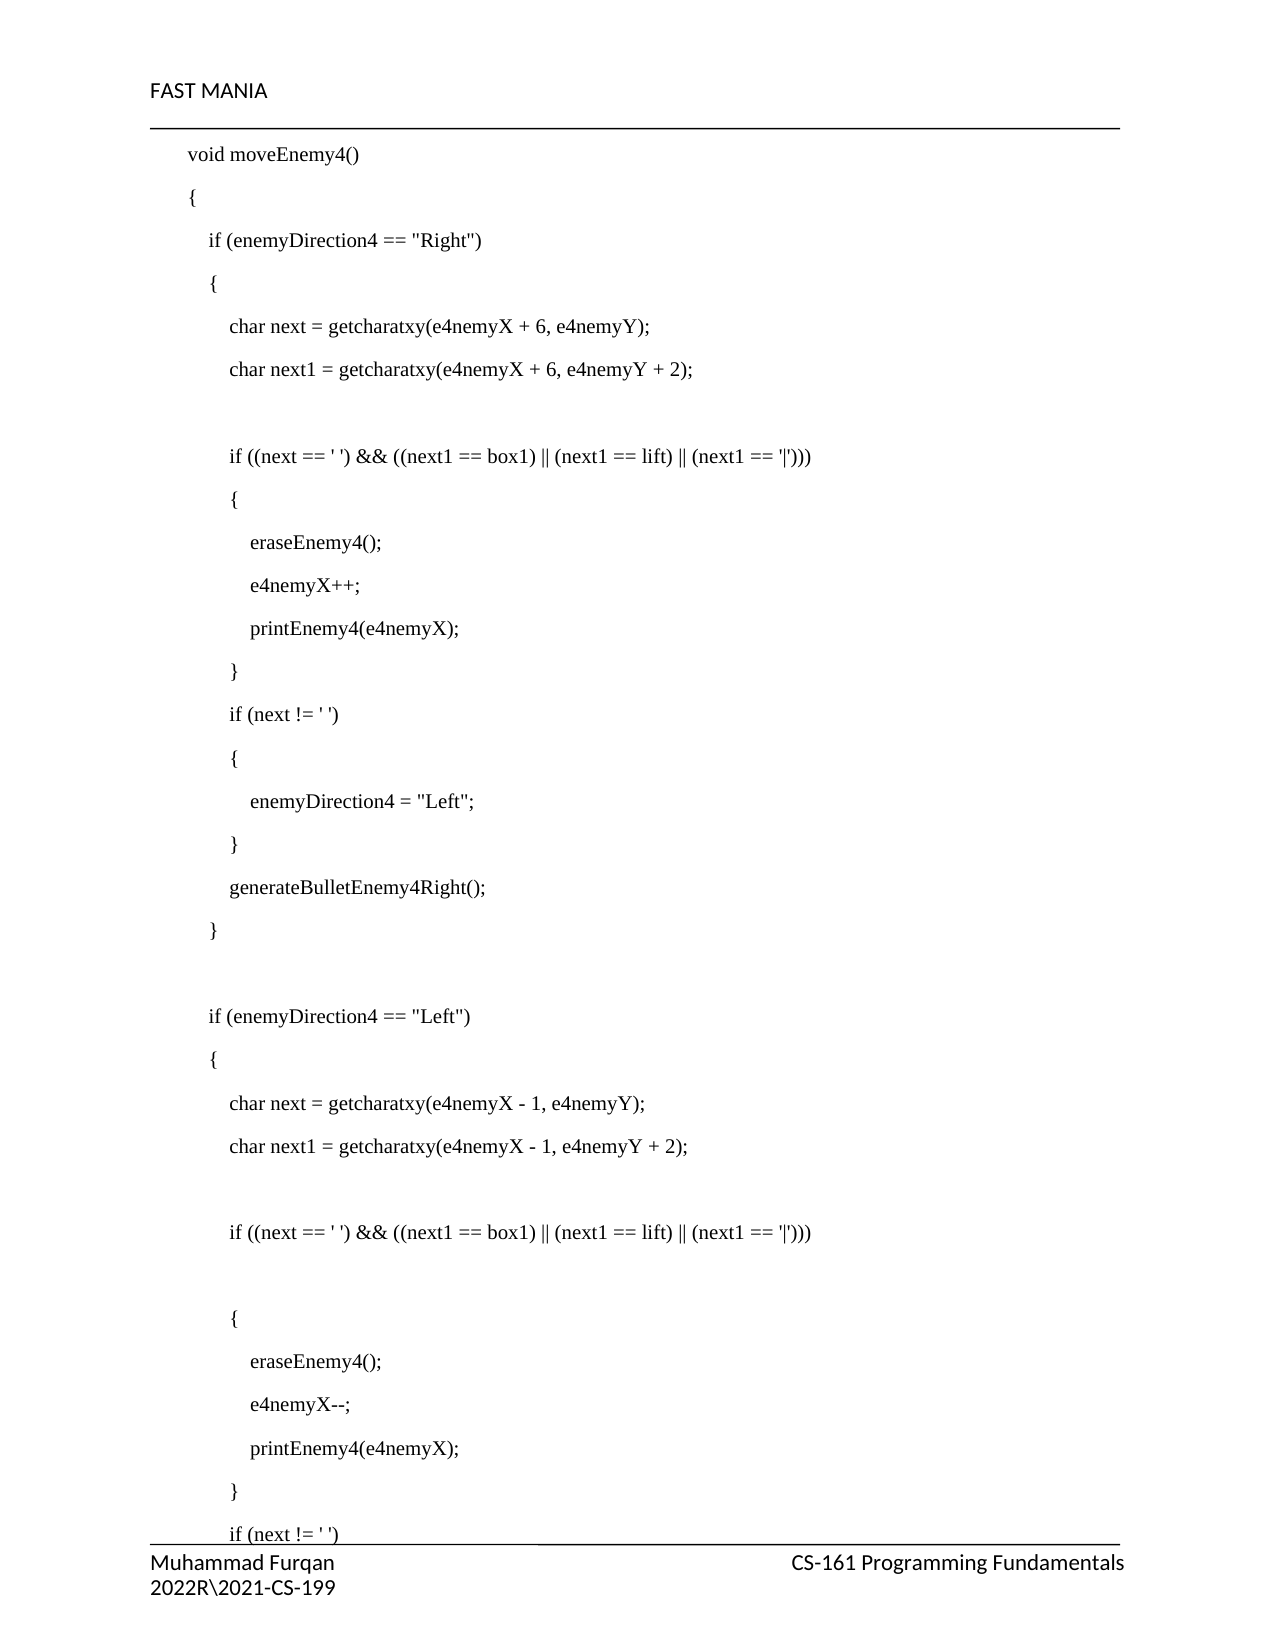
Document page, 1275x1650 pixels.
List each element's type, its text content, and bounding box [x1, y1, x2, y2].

subtitle eraseEnemy4(); [187, 1349, 1258, 1373]
subtitle { [187, 487, 1258, 511]
subtitle } [187, 832, 1258, 856]
subtitle char next1 = getcharatxy(e4nemyX + 6, e4nemyY + 2); [187, 357, 1258, 381]
subtitle { [187, 745, 1258, 769]
subtitle char next = getcharatxy(e4nemyX + 6, e4nemyY); [187, 314, 1258, 338]
subtitle } [187, 918, 1258, 942]
subtitle printEnemy4(e4nemyX); [187, 1435, 1258, 1459]
subtitle { [187, 1306, 1258, 1330]
subtitle char next = getcharatxy(e4nemyX - 1, e4nemyY); [187, 1090, 1258, 1114]
subtitle void moveEnemy4() [187, 142, 1258, 166]
subtitle } [187, 659, 1258, 683]
subtitle char next1 = getcharatxy(e4nemyX - 1, e4nemyY + 2); [187, 1133, 1258, 1158]
subtitle if (next != ' ') [187, 1522, 1258, 1546]
subtitle enemyDirection4 = "Left"; [187, 788, 1258, 813]
subtitle { [187, 271, 1258, 295]
subtitle if ((next == ' ') && ((next1 == box1) || (next1 == lift) || (next1 == '|'))) [187, 443, 1258, 468]
subtitle e4nemyX++; [187, 573, 1258, 597]
subtitle if (next != ' ') [187, 702, 1258, 726]
subtitle if ((next == ' ') && ((next1 == box1) || (next1 == lift) || (next1 == '|'))) [187, 1220, 1258, 1244]
subtitle e4nemyX--; [187, 1392, 1258, 1416]
subtitle eraseEnemy4(); [187, 530, 1258, 554]
subtitle printEnemy4(e4nemyX); [187, 616, 1258, 640]
subtitle if (enemyDirection4 == "Left") [187, 1004, 1258, 1028]
subtitle generateBulletEnemy4Right(); [187, 875, 1258, 899]
subtitle if (enemyDirection4 == "Right") [187, 228, 1258, 252]
subtitle { [187, 1047, 1258, 1071]
subtitle } [187, 1478, 1258, 1503]
subtitle { [187, 185, 1258, 209]
